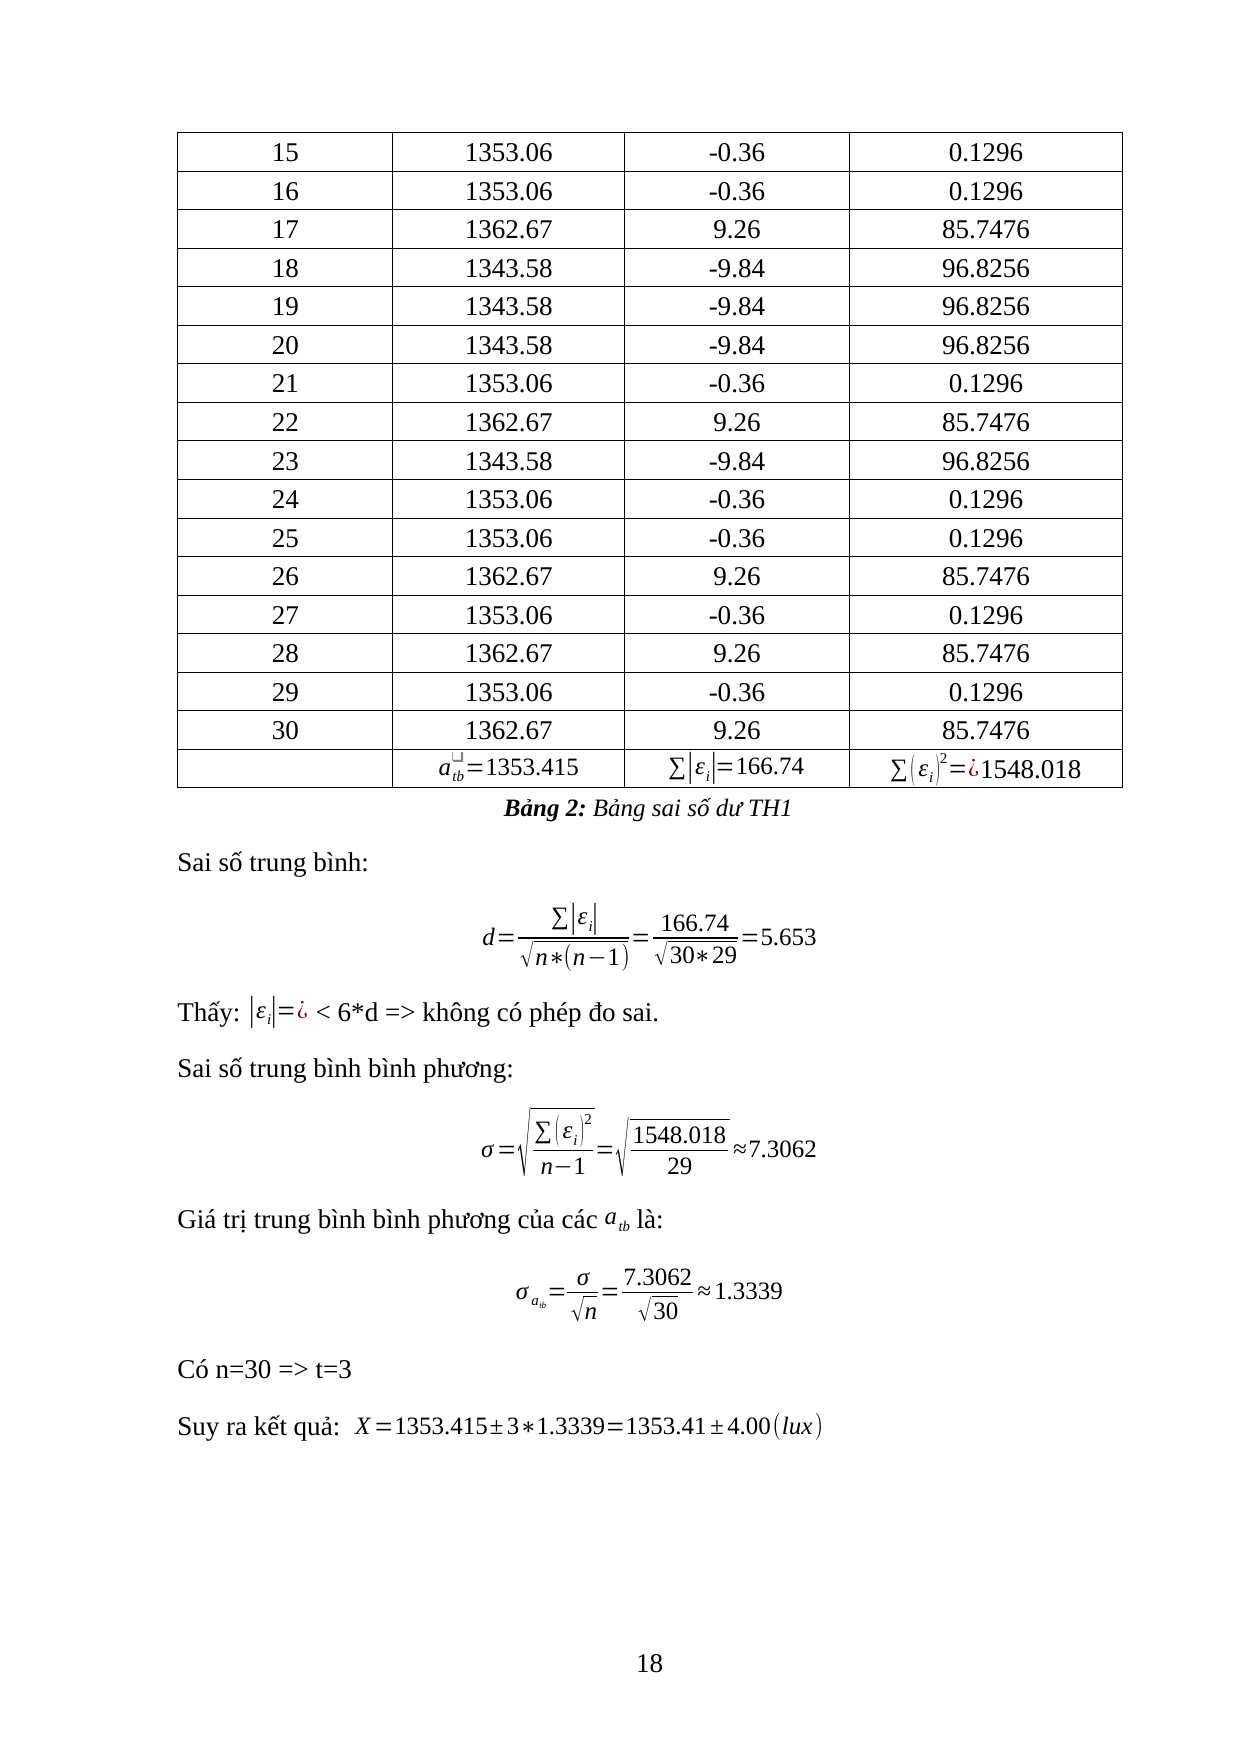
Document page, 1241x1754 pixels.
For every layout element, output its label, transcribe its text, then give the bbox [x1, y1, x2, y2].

table_cell -0.36 [625, 172, 849, 209]
table_cell -0.36 [625, 133, 849, 171]
table_cell [393, 750, 624, 787]
table_cell 85.7476 [850, 403, 1122, 440]
table_cell 29 [178, 673, 392, 710]
table_cell 96.8256 [850, 326, 1122, 363]
text Suy ra kết quả: [177, 1407, 1122, 1444]
table_cell 1353.06 [393, 172, 624, 209]
table_cell 96.8256 [850, 249, 1122, 286]
table_cell -0.36 [625, 364, 849, 402]
table_cell 9.26 [625, 634, 849, 672]
table_cell 25 [178, 519, 392, 556]
table_cell -9.84 [625, 326, 849, 363]
table_cell 85.7476 [850, 634, 1122, 672]
table_cell 26 [178, 557, 392, 594]
table_cell 0.1296 [850, 133, 1122, 171]
table_cell 0.1296 [850, 364, 1122, 402]
text Sai số trung bình bình phương: [177, 1049, 1122, 1087]
table_cell 17 [178, 210, 392, 248]
table_cell 85.7476 [850, 711, 1122, 749]
text Thấy: < 6*d => không có phép đo sai. [177, 993, 1122, 1031]
table_cell -9.84 [625, 249, 849, 286]
text Có n=30 => t=3 [177, 1351, 1122, 1388]
table_cell 27 [178, 596, 392, 633]
table_cell 28 [178, 634, 392, 672]
table_cell 1353.06 [393, 673, 624, 710]
table_cell -9.84 [625, 441, 849, 479]
table_cell 1353.06 [393, 480, 624, 517]
table_cell 96.8256 [850, 287, 1122, 325]
table_cell 15 [178, 133, 392, 171]
table_cell [625, 750, 849, 787]
table_cell 1343.58 [393, 287, 624, 325]
table_cell 1362.67 [393, 210, 624, 248]
table_cell 19 [178, 287, 392, 325]
table_cell 1343.58 [393, 441, 624, 479]
table_cell 30 [178, 711, 392, 749]
table_cell 23 [178, 441, 392, 479]
table_cell -0.36 [625, 519, 849, 556]
table_cell -0.36 [625, 673, 849, 710]
table_cell 85.7476 [850, 210, 1122, 248]
table_cell 0.1296 [850, 519, 1122, 556]
table_cell 1362.67 [393, 557, 624, 594]
table_cell 21 [178, 364, 392, 402]
table_cell 1353.06 [393, 519, 624, 556]
table_cell 16 [178, 172, 392, 209]
table_cell 1548.018 [850, 750, 1122, 787]
table_cell 9.26 [625, 711, 849, 749]
table_cell 1353.06 [393, 596, 624, 633]
table_cell -0.36 [625, 596, 849, 633]
table_cell 1343.58 [393, 249, 624, 286]
text Bảng 2: Bảng sai số dư TH1 [177, 788, 1122, 826]
table_cell 1353.06 [393, 133, 624, 171]
table_cell 1362.67 [393, 711, 624, 749]
text Giá trị trung bình bình phương của các là: [177, 1200, 1122, 1237]
table_cell 0.1296 [850, 673, 1122, 710]
table_cell 22 [178, 403, 392, 440]
table_cell 0.1296 [850, 480, 1122, 517]
table_cell 9.26 [625, 557, 849, 594]
table_cell 96.8256 [850, 441, 1122, 479]
table_cell 9.26 [625, 403, 849, 440]
table_cell 20 [178, 326, 392, 363]
table_cell 1362.67 [393, 403, 624, 440]
table_cell -9.84 [625, 287, 849, 325]
text Sai số trung bình: [177, 842, 1122, 880]
table_cell 0.1296 [850, 596, 1122, 633]
table_cell 1343.58 [393, 326, 624, 363]
table_cell 1353.06 [393, 364, 624, 402]
table_cell 85.7476 [850, 557, 1122, 594]
table_cell 24 [178, 480, 392, 517]
table_cell 18 [178, 249, 392, 286]
table_cell -0.36 [625, 480, 849, 517]
table_cell [178, 750, 392, 787]
table_cell 1362.67 [393, 634, 624, 672]
table_cell 0.1296 [850, 172, 1122, 209]
table_cell 9.26 [625, 210, 849, 248]
